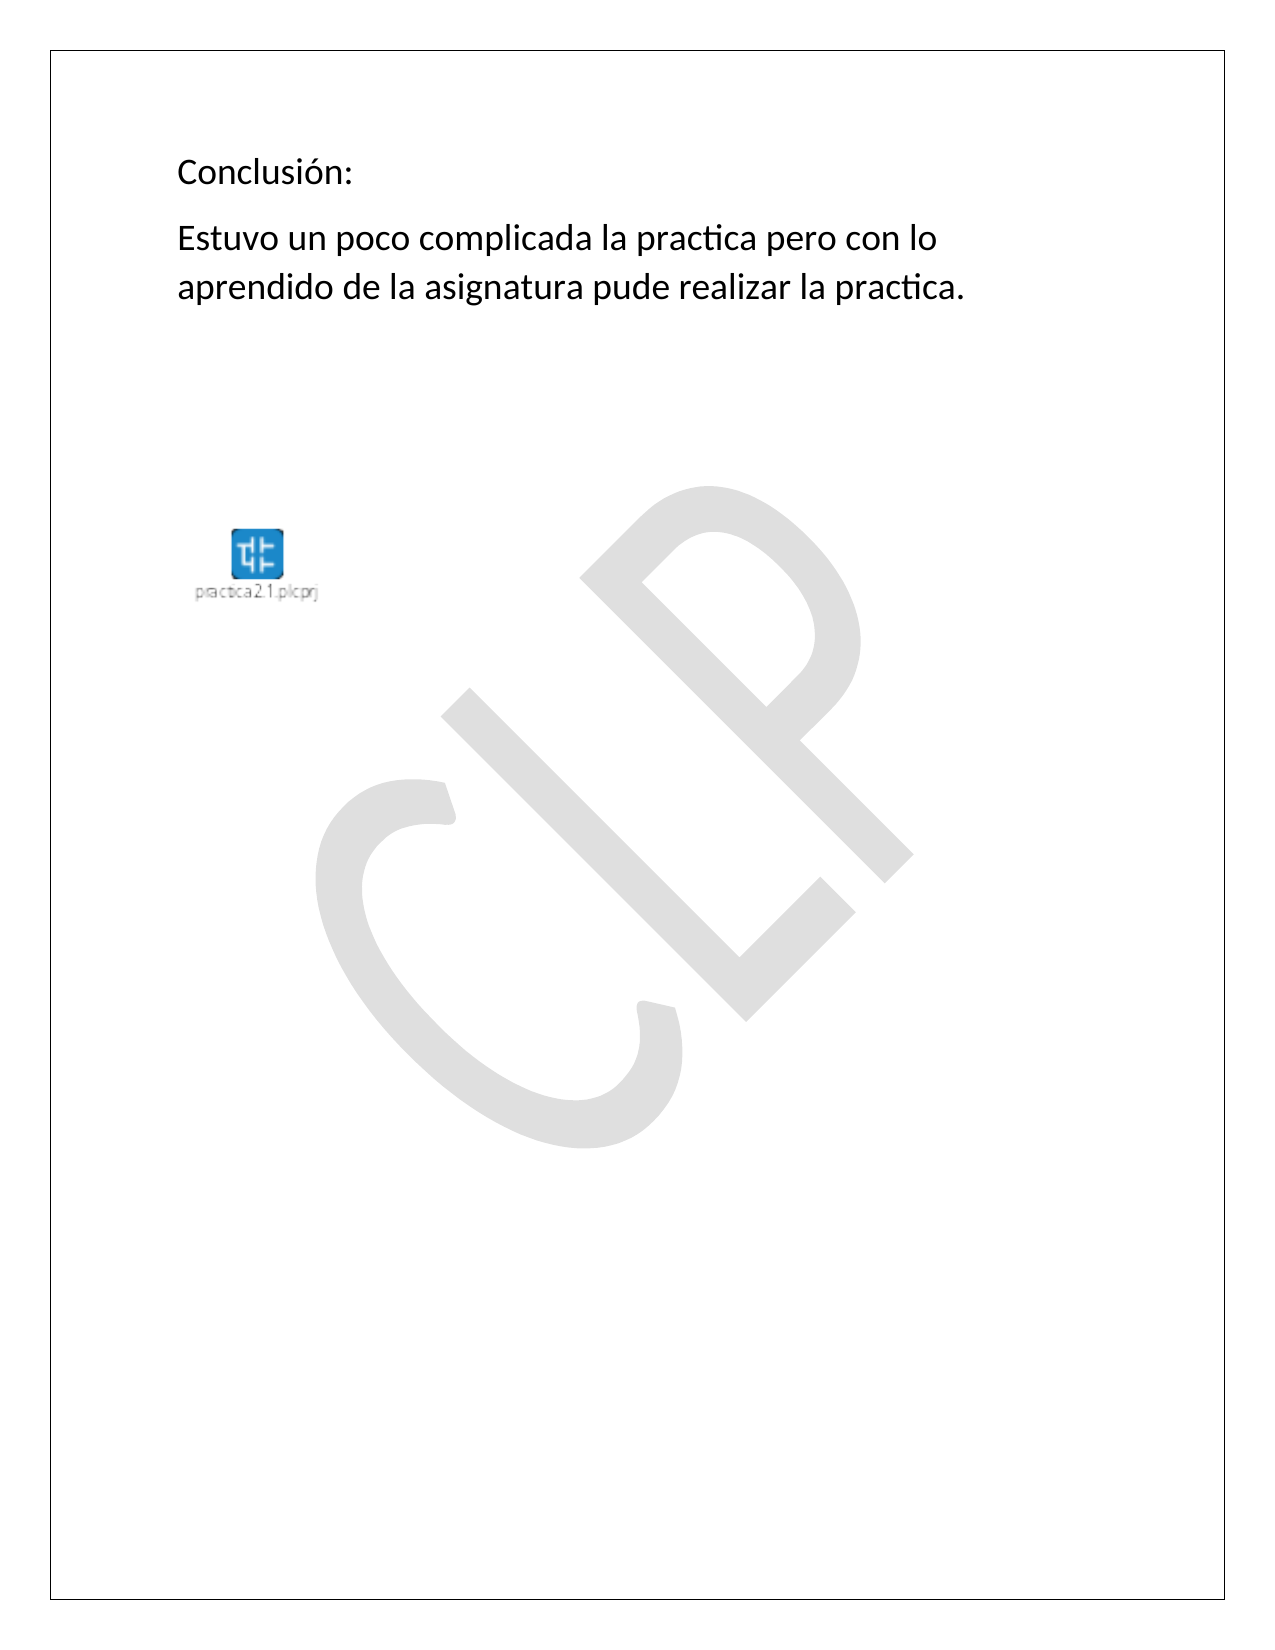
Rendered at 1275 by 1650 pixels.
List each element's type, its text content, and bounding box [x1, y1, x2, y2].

text Estuvo un poco complicada la practica pero con lo aprendido de la asignatura pude realizar la practica. [177, 214, 1098, 309]
text Conclusión: [177, 148, 1098, 193]
